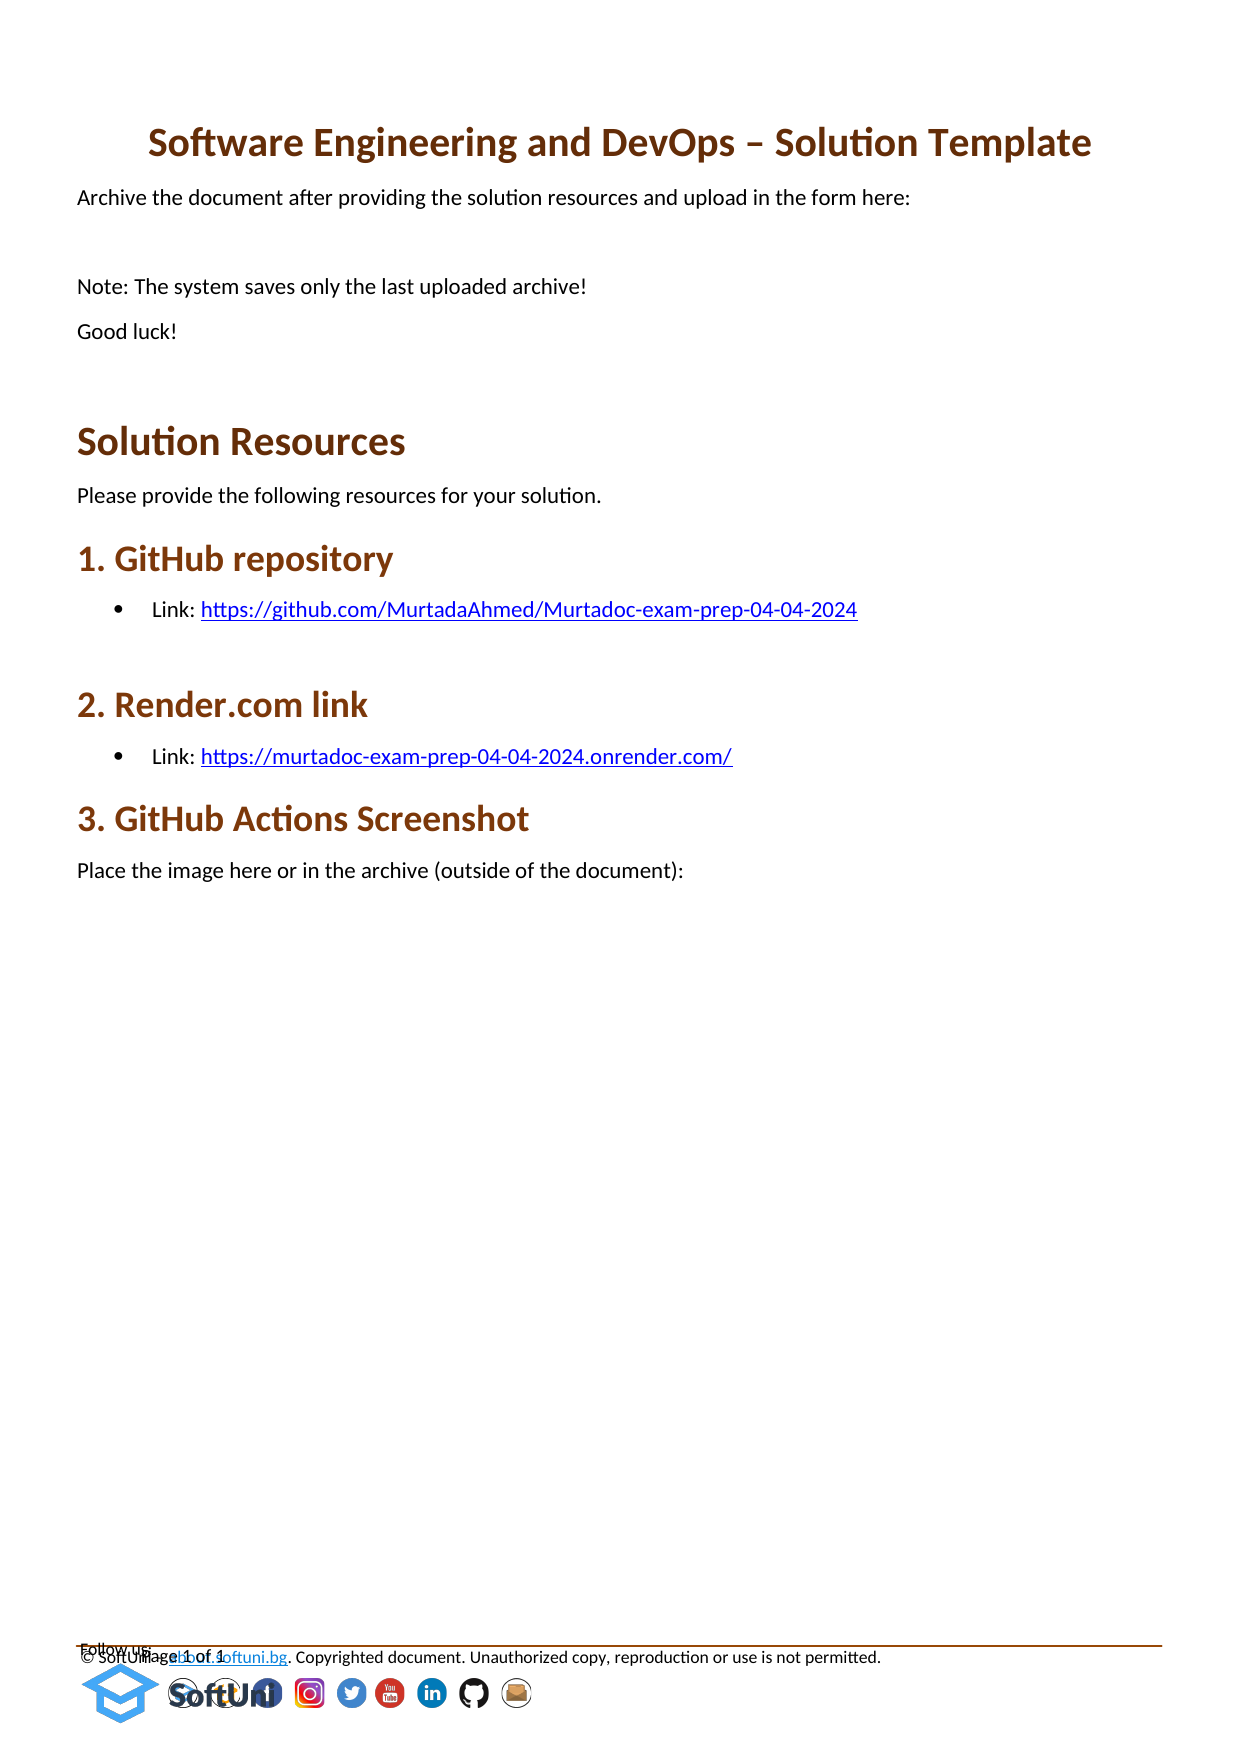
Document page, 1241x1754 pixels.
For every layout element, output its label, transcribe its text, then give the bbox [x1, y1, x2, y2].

picture [431, 1690, 440, 1700]
list Link: https://murtadoc-exam-prep-04-04-2024.onrender.com/ [114, 742, 1163, 770]
subtitle Solution Resources [77, 415, 1163, 466]
picture [337, 1678, 367, 1708]
text Place the image here or in the archive (outside of the document): [77, 856, 1163, 884]
text Please provide the following resources for your solution. [77, 482, 1163, 509]
picture [294, 1678, 325, 1708]
text Note: The system saves only the last uploaded archive! [77, 272, 1163, 300]
picture [438, 1678, 447, 1687]
text Archive the document after providing the solution resources and upload in the form here: [77, 183, 1163, 211]
text Good luck! [77, 317, 1163, 345]
picture [417, 1699, 426, 1708]
picture [75, 1658, 283, 1729]
picture [375, 1678, 405, 1708]
subtitle GitHub repository [77, 534, 1163, 580]
picture [501, 1678, 532, 1708]
picture [459, 1678, 489, 1708]
list Link: https://github.com/MurtadaAhmed/Murtadoc-exam-prep-04-04-2024 [114, 596, 1163, 624]
subtitle Software Engineering and DevOps – Solution Template [77, 116, 1163, 167]
picture [417, 1678, 426, 1687]
picture [438, 1699, 447, 1708]
subtitle GitHub Actions Screenshot [77, 795, 1163, 841]
subtitle Render.com link [77, 681, 1163, 727]
